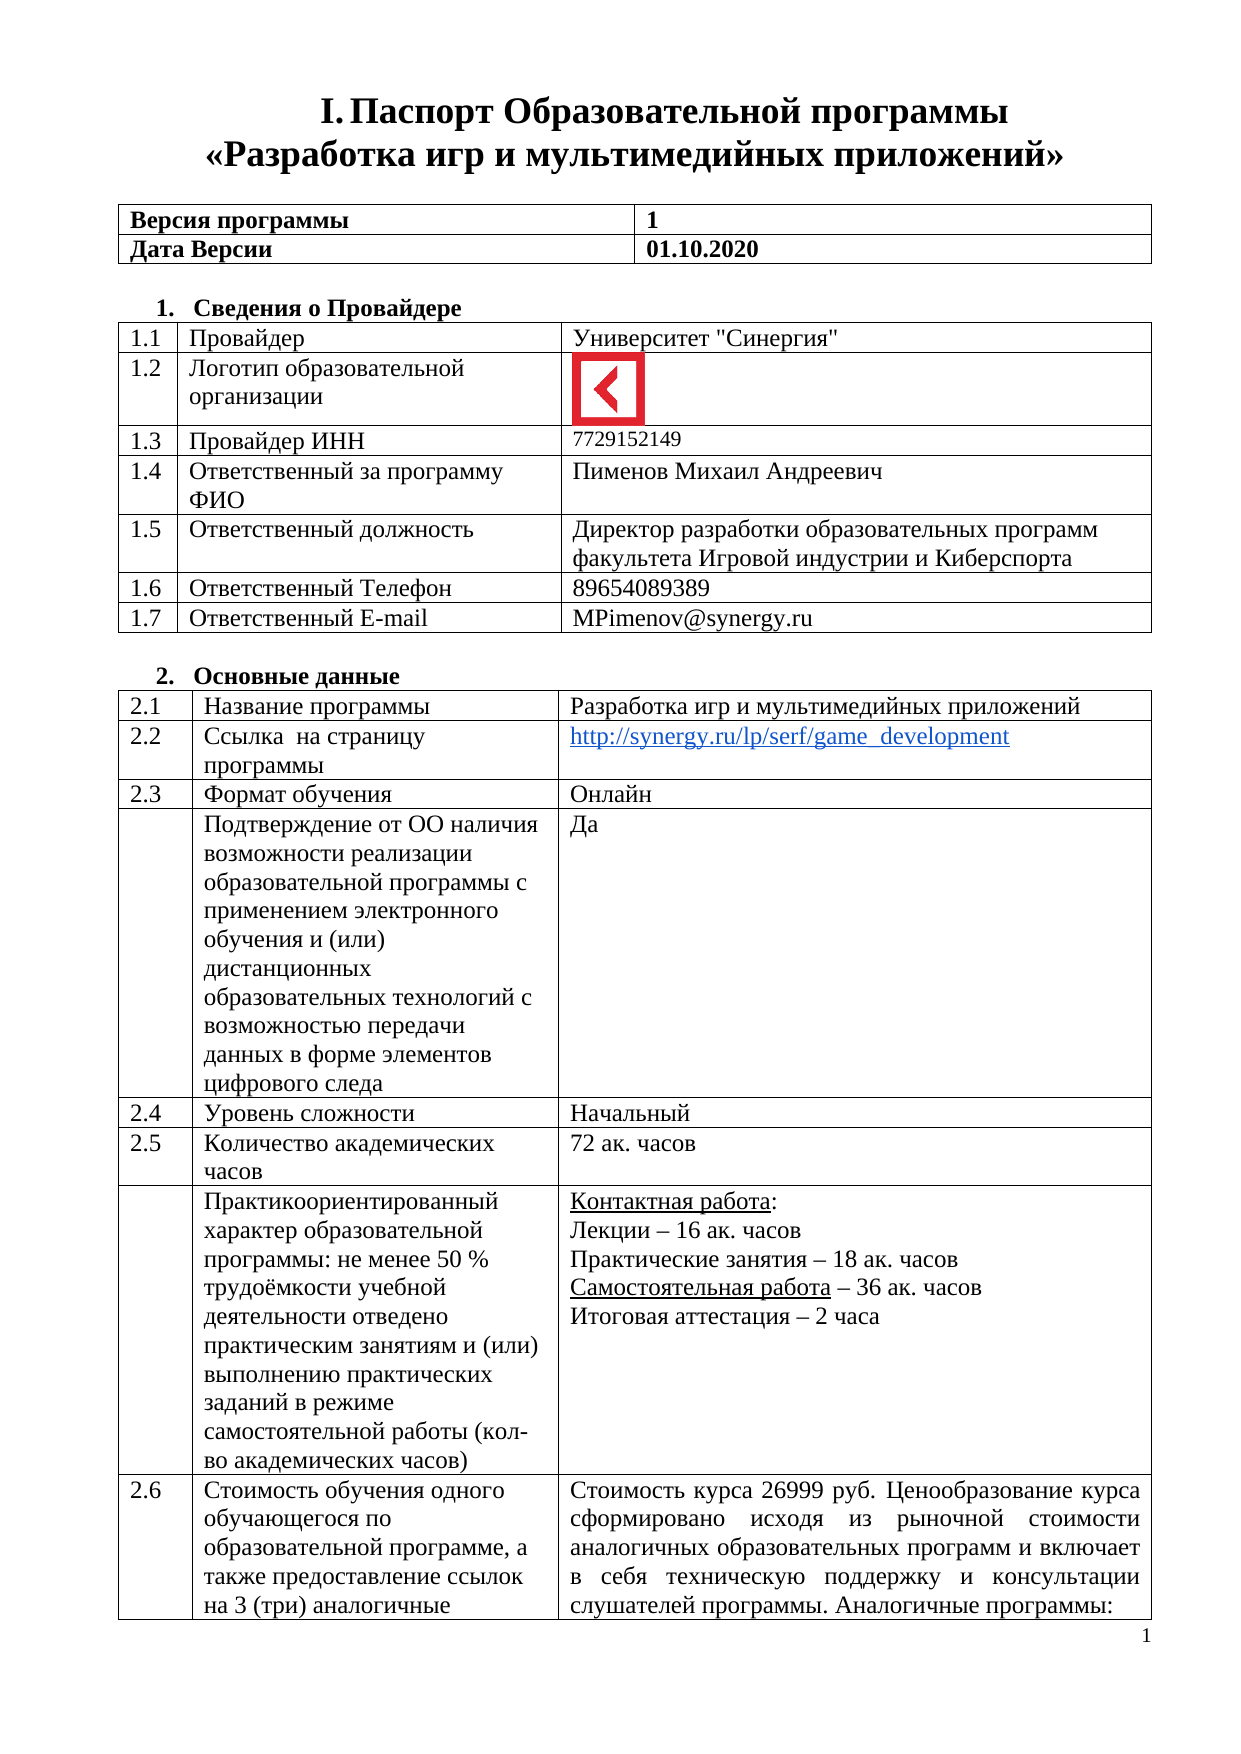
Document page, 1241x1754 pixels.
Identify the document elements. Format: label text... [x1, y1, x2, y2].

table_cell 2.3 [119, 780, 192, 808]
table_cell Логотип образовательной организации [178, 353, 561, 425]
table_cell Начальный [559, 1098, 1151, 1127]
table_cell [119, 1186, 192, 1474]
list Паспорт Образовательной программы [118, 89, 1152, 132]
table_header Разработка игр и мультимедийных приложений [559, 691, 1151, 720]
table_cell Онлайн [559, 780, 1151, 808]
table_cell Ответственный за программу ФИО [178, 456, 561, 513]
table_cell Уровень сложности [193, 1098, 558, 1127]
table_cell http://synergy.ru/lp/serf/game_development [559, 721, 1151, 778]
table_cell 01.10.2020 [635, 235, 1151, 263]
table_cell MPimenov@synergy.ru [562, 603, 1151, 632]
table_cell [193, 1475, 558, 1618]
table_header 1 [635, 205, 1151, 233]
table_cell 1.6 [119, 573, 177, 602]
table_cell [645, 353, 1151, 425]
picture [572, 352, 645, 426]
table_cell Количество академических часов [193, 1128, 558, 1185]
table_cell Провайдер ИНН [178, 426, 561, 455]
table_cell Подтверждение от ОО наличия возможности реализации образовательной программы с применением электронного обучения и (или) дистанционных образовательных технологий с возможностью передачи данных в форме элементов цифрового следа [193, 809, 558, 1097]
table_cell Дата Версии [119, 235, 634, 263]
table_header Версия программы [119, 205, 634, 233]
table_cell 72 ак. часов [559, 1128, 1151, 1185]
list Сведения о Провайдере [156, 293, 1152, 322]
table_header 1.1 [119, 323, 177, 352]
table_cell Ответственный Е-mail [178, 603, 561, 632]
table_cell 1.2 [119, 353, 177, 425]
text «Разработка игр и мультимедийных приложений» [118, 132, 1152, 175]
list Основные данные [156, 661, 1152, 690]
table_header Название программы [193, 691, 558, 720]
table_cell 2.5 [119, 1128, 192, 1185]
table_cell 1.4 [119, 456, 177, 513]
table_cell Директор разработки образовательных программ факультета Игровой индустрии и Киберспорта [562, 515, 1151, 572]
table_cell Практикоориентированный характер образовательной программы: не менее 50 % трудоёмкости учебной деятельности отведено практическим занятиям и (или) выполнению практических заданий в режиме самостоятельной работы (кол-во академических часов) [193, 1186, 558, 1474]
table_cell 1.3 [119, 426, 177, 455]
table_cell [559, 1475, 1151, 1618]
table_cell Да [559, 809, 1151, 1097]
table_cell Контактная работа: Лекции – 16 ак. часов Практические занятия – 18 ак. часов Самостоятельная работа – 36 ак. часов Итоговая аттестация – 2 часа [559, 1186, 1151, 1474]
table_cell 1.5 [119, 515, 177, 572]
table_cell 2.2 [119, 721, 192, 778]
table_header Провайдер [178, 323, 561, 352]
table_cell 7729152149 [562, 426, 1151, 455]
table_cell Пименов Михаил Андреевич [562, 456, 1151, 513]
table_cell Ссылка на страницу программы [193, 721, 558, 778]
table_cell 2.4 [119, 1098, 192, 1127]
table_cell Ответственный должность [178, 515, 561, 572]
table_cell Ответственный Телефон [178, 573, 561, 602]
table_cell 89654089389 [562, 573, 1151, 602]
table_cell 2.6 [119, 1475, 192, 1618]
table_cell 1.7 [119, 603, 177, 632]
table_header 2.1 [119, 691, 192, 720]
table_header Университет "Синергия" [562, 323, 1151, 352]
table_cell Формат обучения [193, 780, 558, 808]
table_cell [119, 809, 192, 1097]
table_cell [562, 353, 572, 425]
